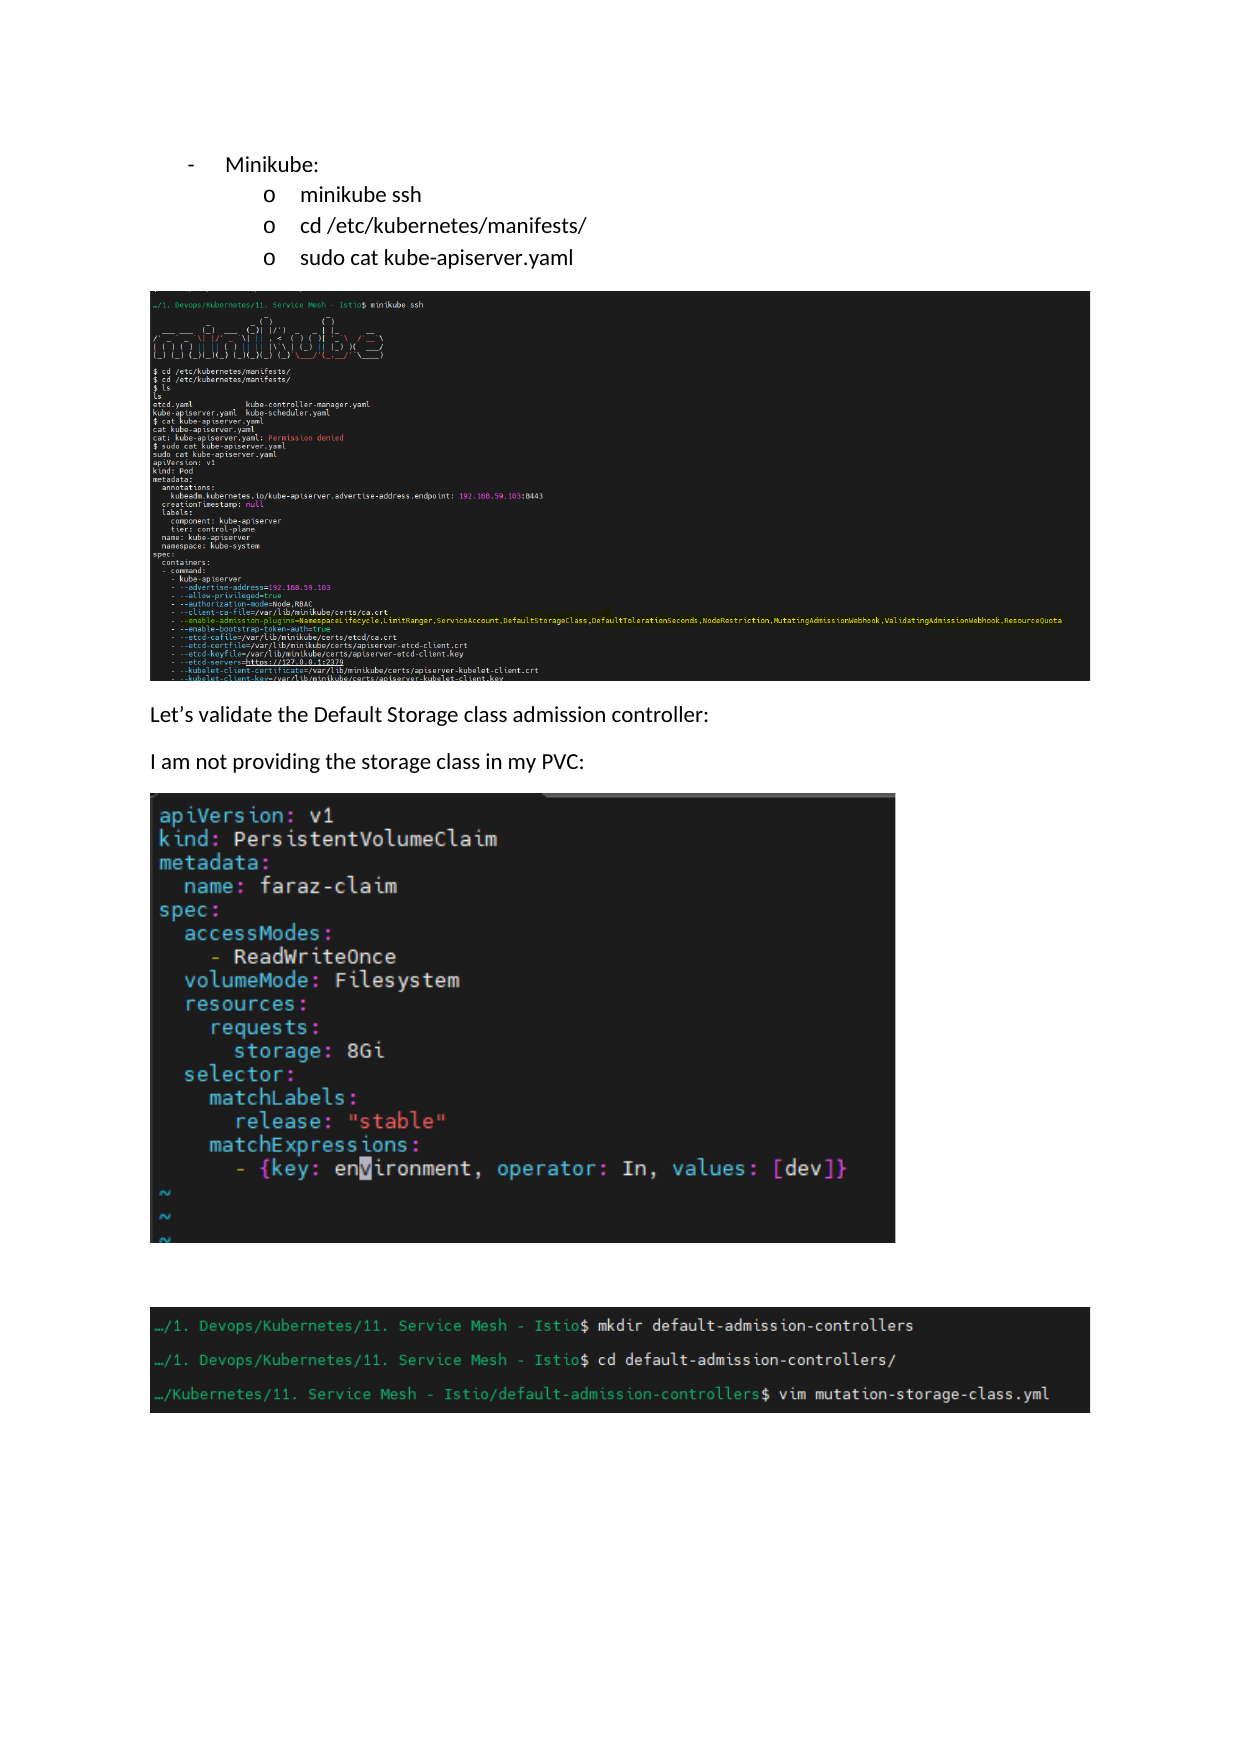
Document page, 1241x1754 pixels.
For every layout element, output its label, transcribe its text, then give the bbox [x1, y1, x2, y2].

list cd /etc/kubernetes/manifests/ [262, 212, 1090, 241]
list Minikube: [187, 150, 1090, 178]
text Let’s validate the Default Storage class admission controller: [150, 700, 1090, 728]
picture [150, 793, 896, 1243]
text I am not providing the storage class in my PVC: [150, 747, 1090, 775]
picture [150, 1307, 1091, 1413]
picture [150, 291, 1091, 681]
list minikube ssh [262, 180, 1090, 209]
list sudo cat kube-apiserver.yaml [262, 243, 1090, 272]
